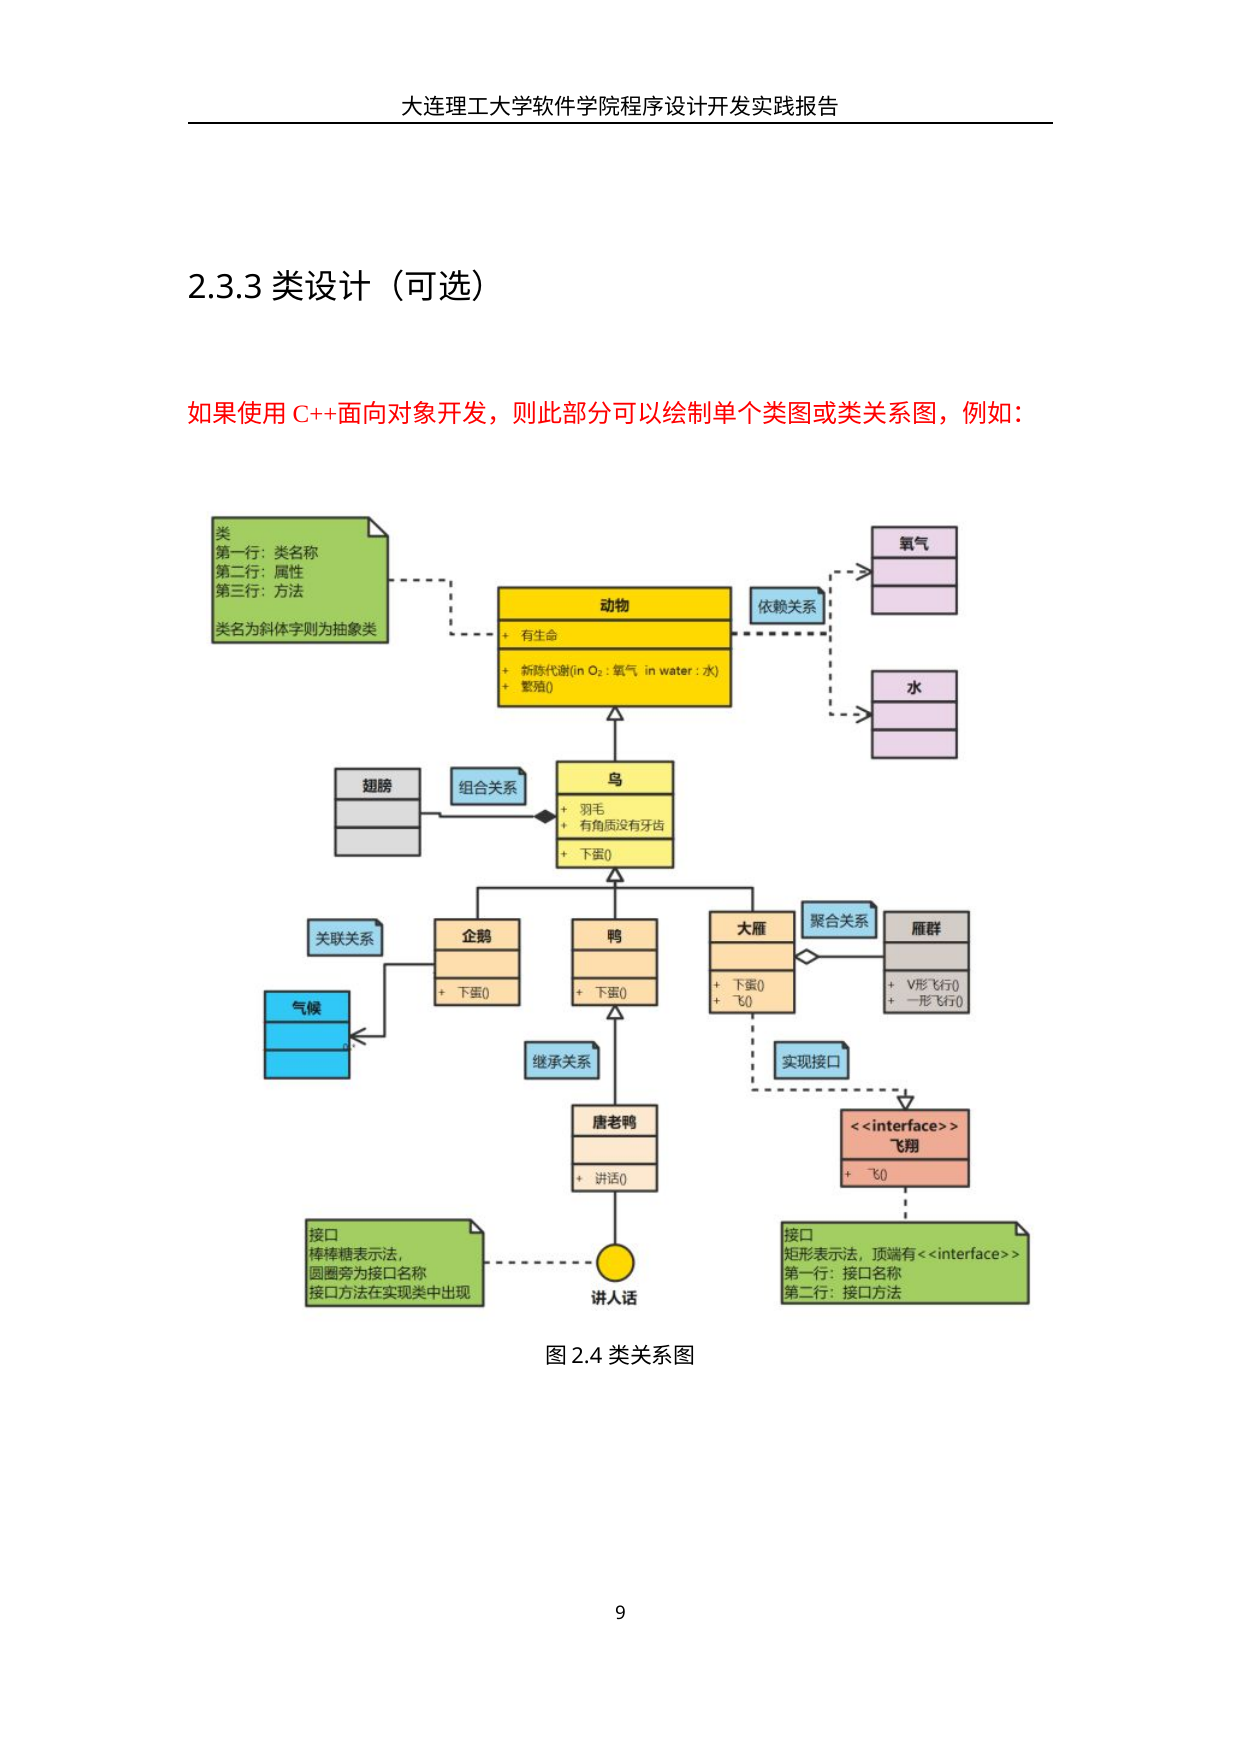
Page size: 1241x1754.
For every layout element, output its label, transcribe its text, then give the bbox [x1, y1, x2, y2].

text 图2.4 类关系图 [187, 1338, 1053, 1371]
text 如果使用C++面向对象开发，则此部分可以绘制单个类图或类关系图，例如： [187, 379, 1053, 444]
picture [187, 493, 1053, 1335]
subtitle 2.3.3 类设计（可选） [187, 252, 1053, 317]
